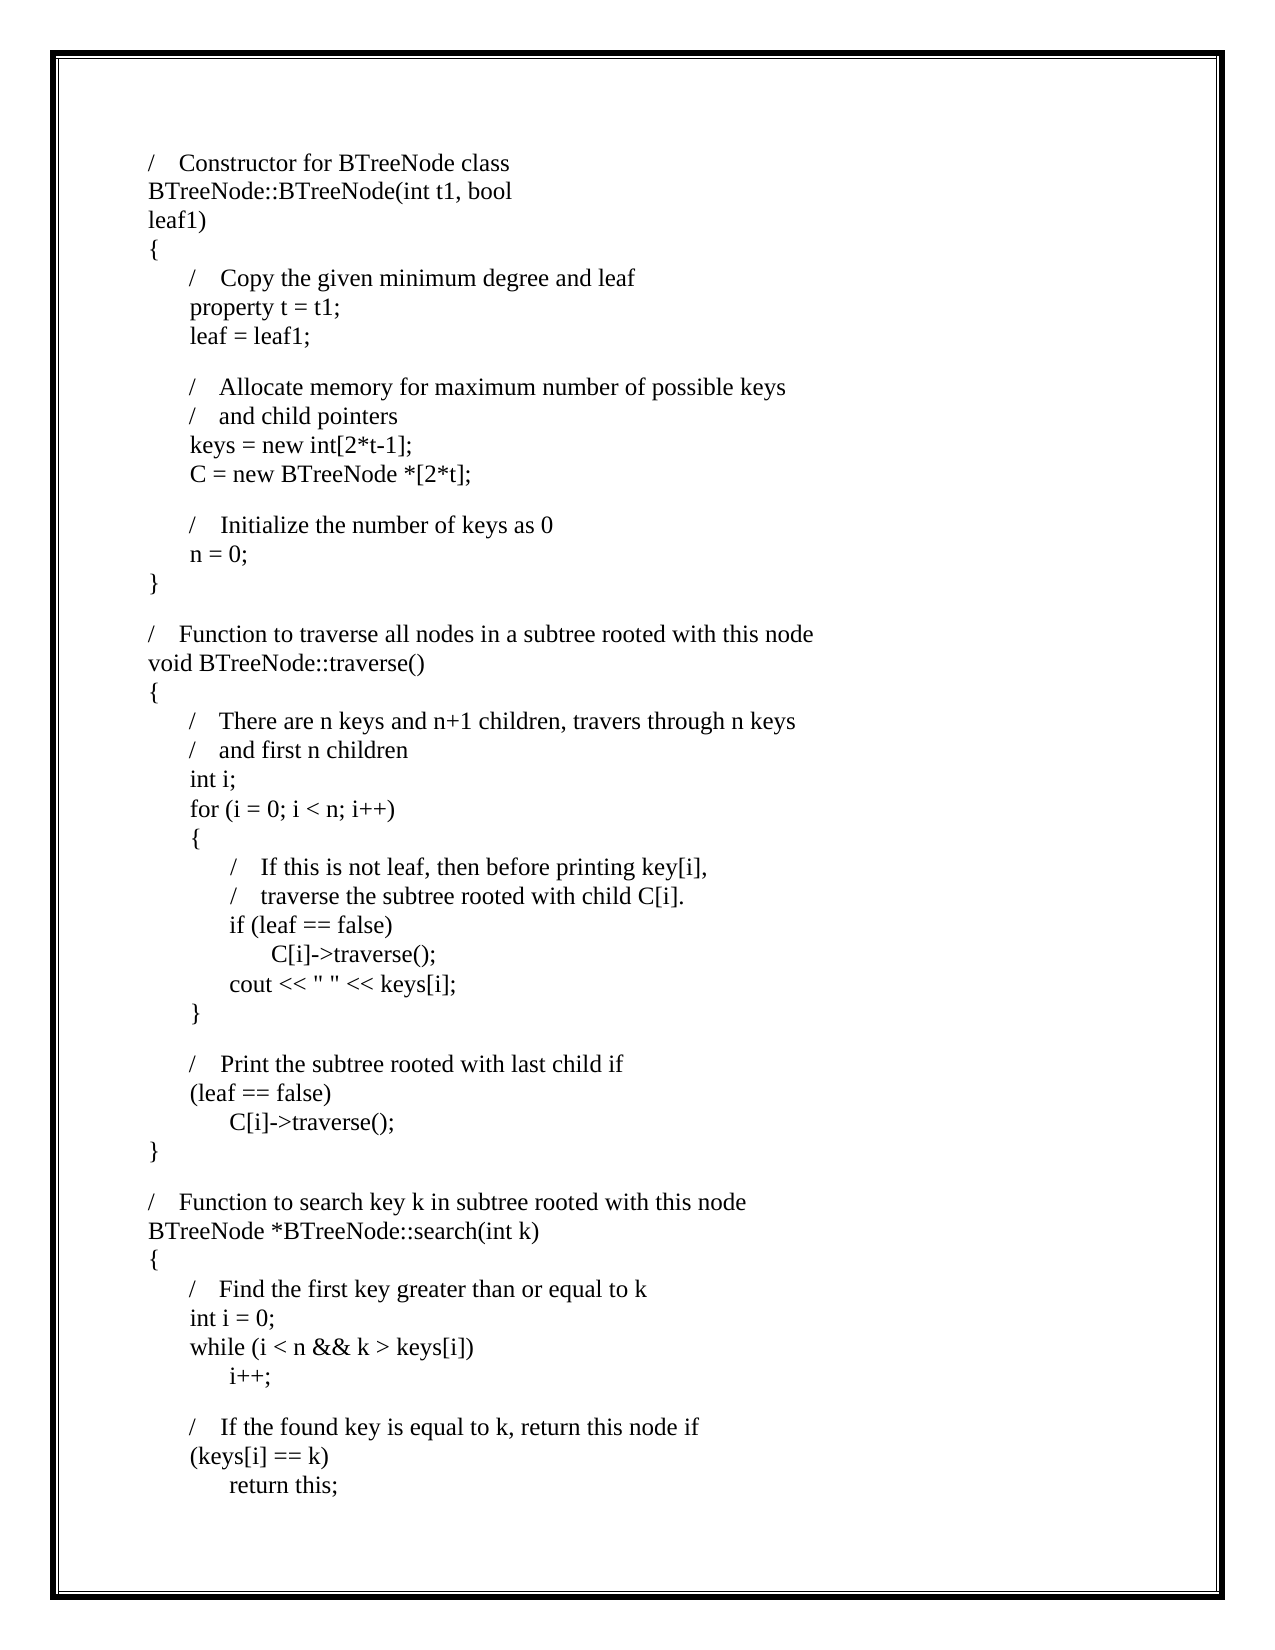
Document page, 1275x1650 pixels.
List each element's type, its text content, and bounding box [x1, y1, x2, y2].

text } [148, 1136, 1125, 1164]
text { [148, 1244, 1125, 1273]
text while (i < n && k > keys[i]) [189, 1332, 1125, 1361]
text return this; [229, 1470, 1125, 1499]
list Constructor for BTreeNode class BTreeNode::BTreeNode(int t1, bool leaf1) [148, 148, 558, 234]
text { [148, 677, 1125, 706]
text C[i]->traverse(); [271, 939, 1125, 968]
text if (leaf == false) [229, 910, 1125, 939]
list traverse the subtree rooted with child C[i]. [230, 881, 1125, 910]
list Allocate memory for maximum number of possible keys [189, 372, 1125, 401]
text i++; [229, 1361, 1125, 1390]
text C = new BTreeNode *[2*t]; [189, 459, 1125, 488]
text } [148, 568, 1125, 597]
text int i; [189, 764, 1125, 793]
text { [189, 823, 1125, 852]
text for (i = 0; i < n; i++) [189, 794, 1125, 822]
text int i = 0; [189, 1303, 1125, 1332]
list There are n keys and n+1 children, travers through n keys [189, 706, 1125, 735]
list Copy the given minimum degree and leaf property t = t1; [189, 263, 700, 321]
list If the found key is equal to k, return this node if (keys[i] == k) [189, 1412, 710, 1470]
text keys = new int[2*t-1]; [189, 430, 1125, 459]
list and child pointers [189, 401, 1125, 430]
list Find the first key greater than or equal to k [189, 1274, 1125, 1302]
text { [148, 234, 1125, 263]
text leaf = leaf1; [189, 321, 1125, 349]
list Function to traverse all nodes in a subtree rooted with this node void BTreeNode::traverse() [148, 619, 844, 677]
list Print the subtree rooted with last child if (leaf == false) [189, 1049, 629, 1107]
list and first n children [189, 735, 1125, 764]
list Function to search key k in subtree rooted with this node BTreeNode *BTreeNode::search(int k) [148, 1187, 762, 1244]
text cout << " " << keys[i]; [229, 969, 1125, 997]
list If this is not leaf, then before printing key[i], [230, 852, 1125, 881]
text } [189, 998, 1125, 1027]
list Initialize the number of keys as 0 n = 0; [189, 511, 567, 568]
text C[i]->traverse(); [229, 1107, 1125, 1135]
